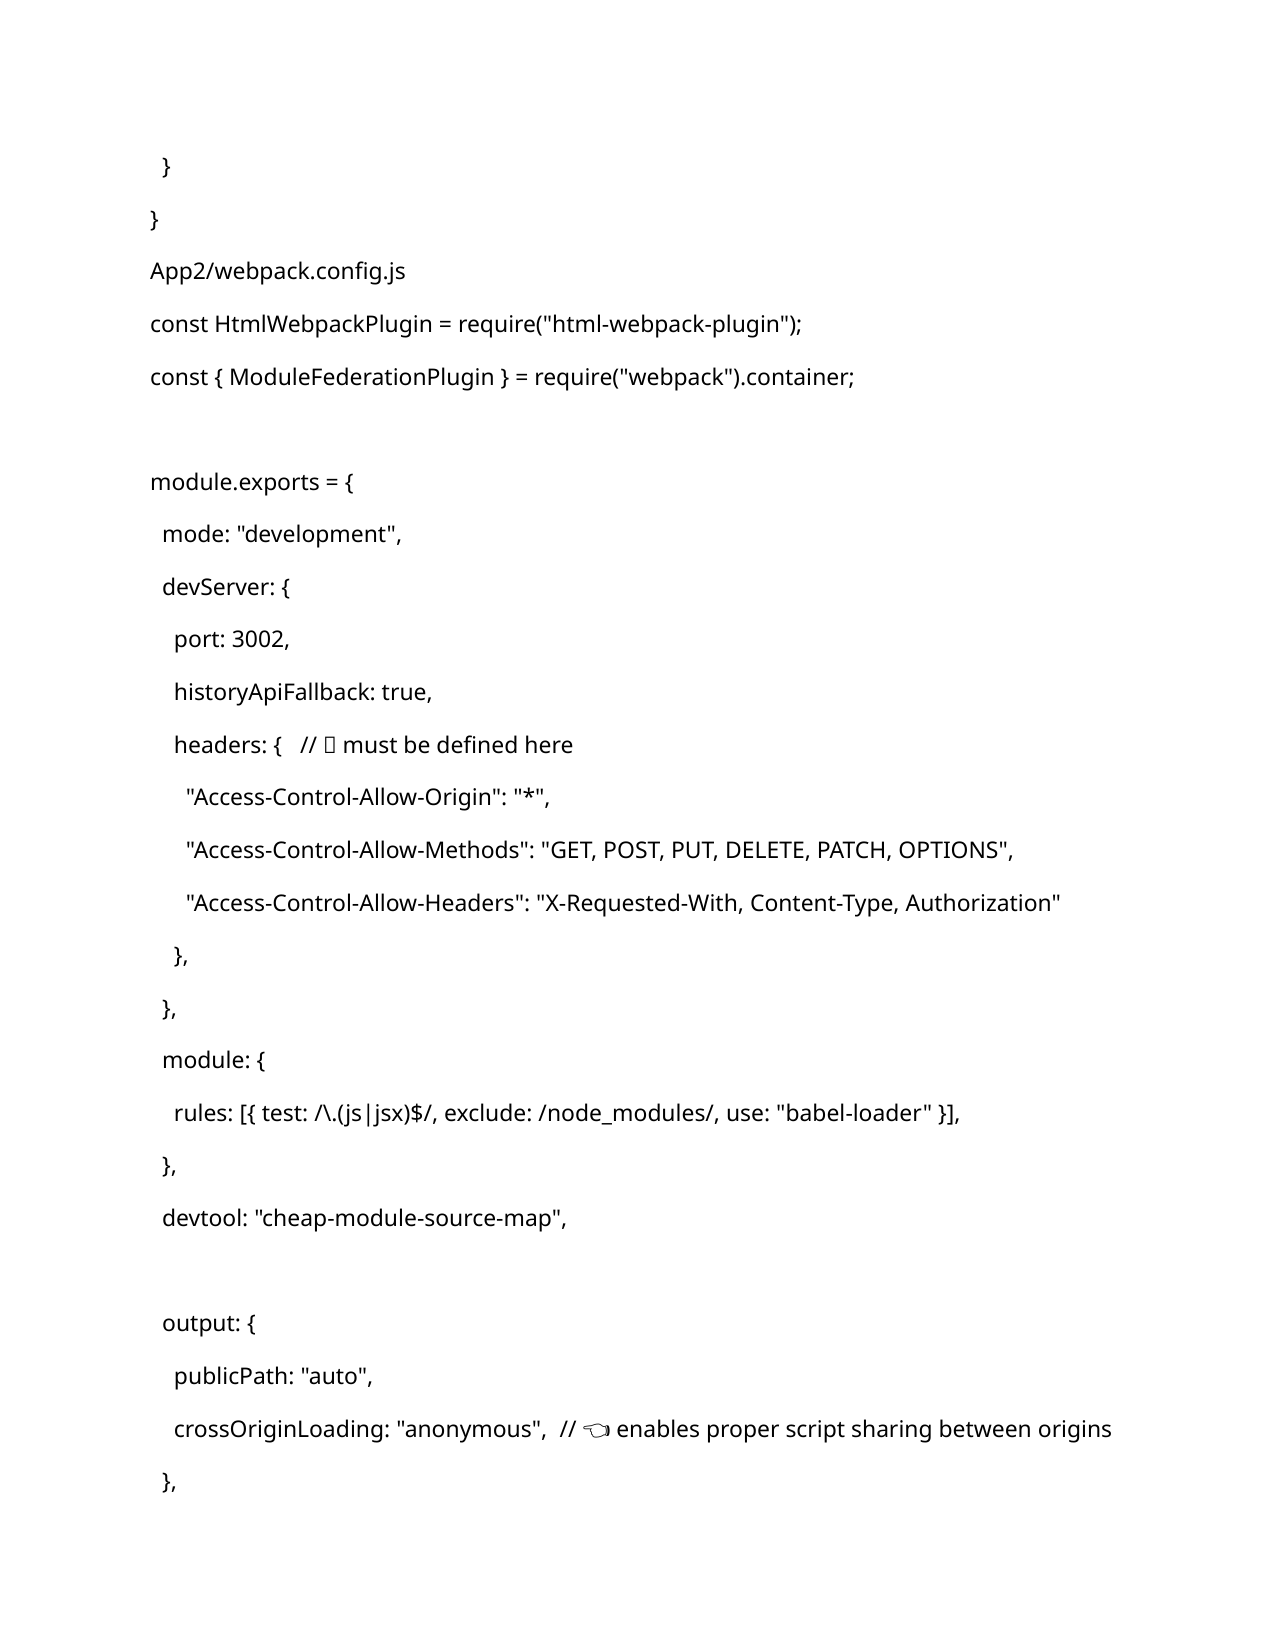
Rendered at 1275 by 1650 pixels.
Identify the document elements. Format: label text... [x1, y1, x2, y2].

text }, [150, 992, 1125, 1023]
text devtool: "cheap-module-source-map", [150, 1202, 1125, 1233]
text "Access-Control-Allow-Origin": "*", [150, 781, 1125, 812]
text }, [150, 1149, 1125, 1181]
text const { ModuleFederationPlugin } = require("webpack").container; [150, 360, 1125, 392]
text const HtmlWebpackPlugin = require("html-webpack-plugin"); [150, 308, 1125, 339]
text rules: [{ test: /\.(js|jsx)$/, exclude: /node_modules/, use: "babel-loader" }], [150, 1097, 1125, 1128]
text port: 3002, [150, 623, 1125, 655]
text devServer: { [150, 571, 1125, 602]
text module: { [150, 1044, 1125, 1076]
text historyApiFallback: true, [150, 676, 1125, 707]
text App2/webpack.config.js [150, 255, 1125, 286]
text }, [150, 939, 1125, 970]
text headers: { // ✅ must be defined here [150, 729, 1125, 760]
text crossOriginLoading: "anonymous", // 👈 enables proper script sharing between origins [150, 1412, 1125, 1444]
text } [150, 203, 1125, 234]
text } [150, 150, 1125, 181]
text output: { [150, 1307, 1125, 1338]
text "Access-Control-Allow-Methods": "GET, POST, PUT, DELETE, PATCH, OPTIONS", [150, 834, 1125, 865]
text "Access-Control-Allow-Headers": "X-Requested-With, Content-Type, Authorization" [150, 886, 1125, 918]
text publicPath: "auto", [150, 1360, 1125, 1391]
text }, [150, 1465, 1125, 1496]
text mode: "development", [150, 518, 1125, 549]
text module.exports = { [150, 466, 1125, 497]
